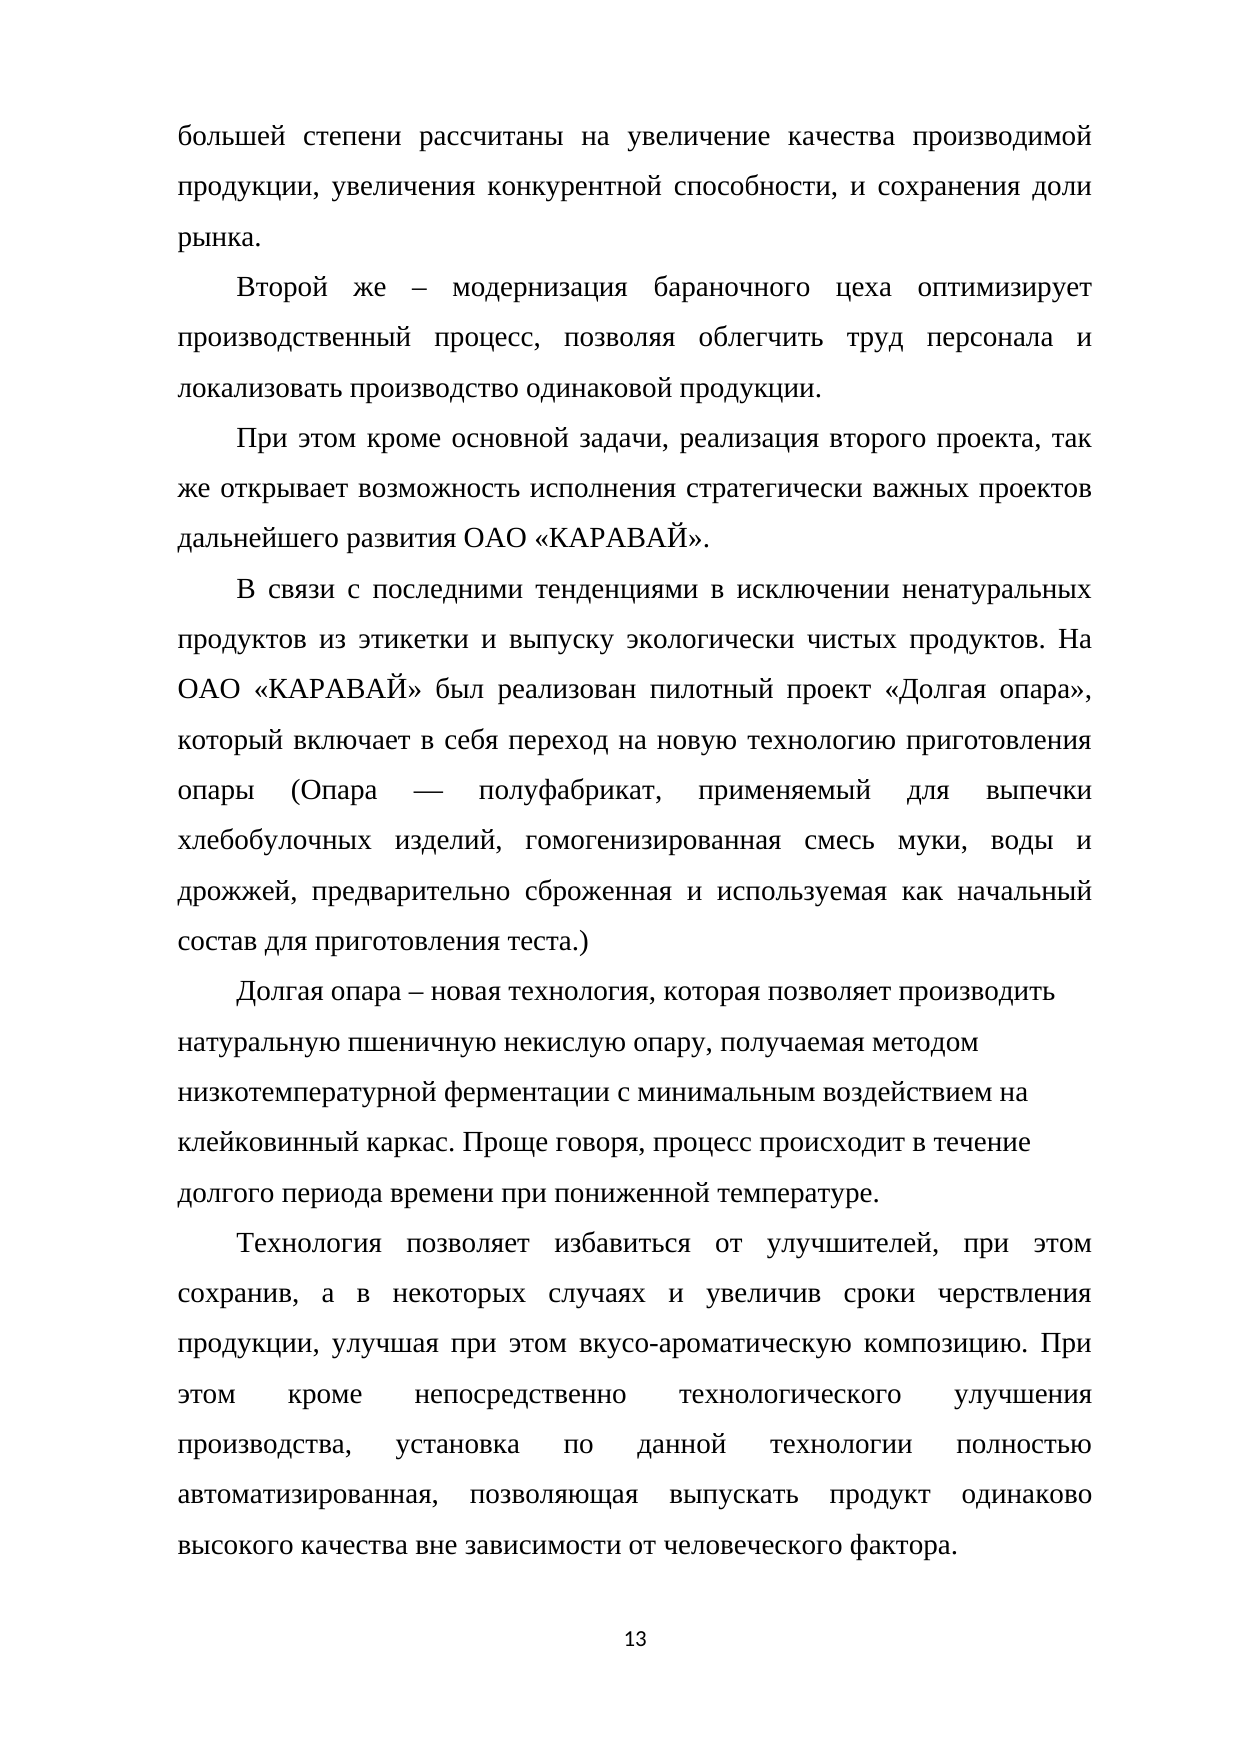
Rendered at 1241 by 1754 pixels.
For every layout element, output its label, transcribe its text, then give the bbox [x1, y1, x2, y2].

text В связи с последними тенденциями в исключении ненатуральных продуктов из этикетки и выпуску экологически чистых продуктов. На ОАО «КАРАВАЙ» был реализован пилотный проект «Долгая опара», который включает в себя переход на новую технологию приготовления опары (Опара — полуфабрикат, применяемый для выпечки хлебобулочных изделий, гомогенизированная смесь муки, воды и дрожжей, предварительно сброженная и используемая как начальный состав для приготовления теста.) [177, 571, 1093, 957]
text Долгая опара – новая технология, которая позволяет производить натуральную пшеничную некислую опару, получаемая методом низкотемпературной ферментации с минимальным воздействием на клейковинный каркас. Проще говоря, процесс происходит в течение долгого периода времени при пониженной температуре. [177, 973, 1093, 1208]
text Второй же – модернизация бараночного цеха оптимизирует производственный процесс, позволяя облегчить труд персонала и локализовать производство одинаковой продукции. [177, 269, 1093, 403]
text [177, 118, 1093, 252]
text Технология позволяет избавиться от улучшителей, при этом сохранив, а в некоторых случаях и увеличив сроки черствления продукции, улучшая при этом вкусо-ароматическую композицию. При этом кроме непосредственно технологического улучшения производства, установка по данной технологии полностью автоматизированная, позволяющая выпускать продукт одинаково высокого качества вне зависимости от человеческого фактора. [177, 1225, 1093, 1560]
text При этом кроме основной задачи, реализация второго проекта, так же открывает возможность исполнения стратегически важных проектов дальнейшего развития ОАО «КАРАВАЙ». [177, 420, 1093, 554]
